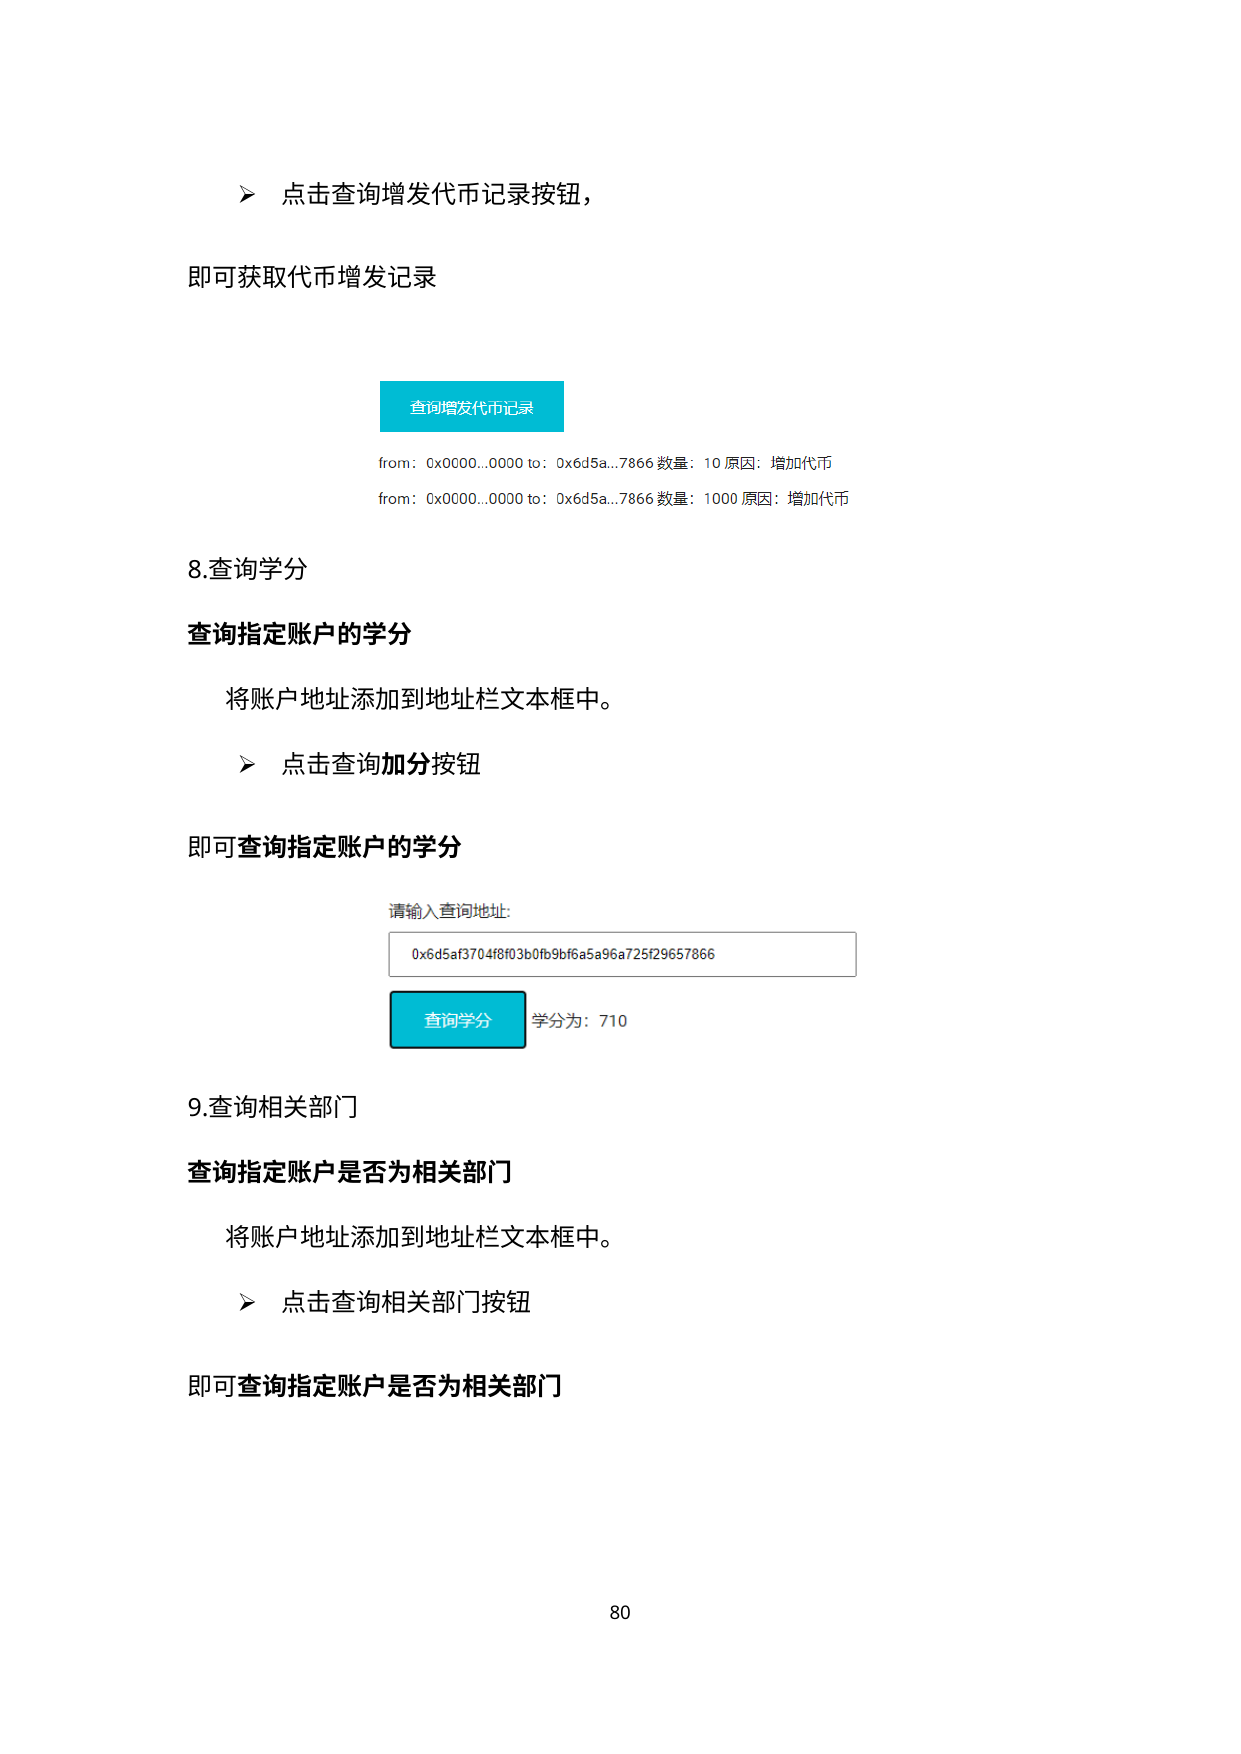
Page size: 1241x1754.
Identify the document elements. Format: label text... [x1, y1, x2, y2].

text 即可获取代币增发记录 [187, 243, 1053, 308]
text 查询指定账户的学分 [187, 600, 1053, 665]
text 即可查询指定账户的学分 [187, 813, 1053, 878]
list 点击查询加分按钮 [237, 730, 1053, 795]
text 即可查询指定账户是否为相关部门 [187, 1352, 1053, 1417]
list 将账户地址添加到地址栏文本框中。 [225, 665, 1053, 730]
text 8.查询学分 [187, 535, 1053, 600]
list 点击查询相关部门按钮 [237, 1268, 1053, 1333]
picture [357, 372, 883, 519]
text 9.查询相关部门 [187, 1073, 1053, 1138]
text 查询指定账户是否为相关部门 [187, 1138, 1053, 1203]
list 点击查询增发代币记录按钮， [237, 160, 1053, 225]
list 将账户地址添加到地址栏文本框中。 [225, 1203, 1053, 1268]
picture [356, 878, 884, 1073]
